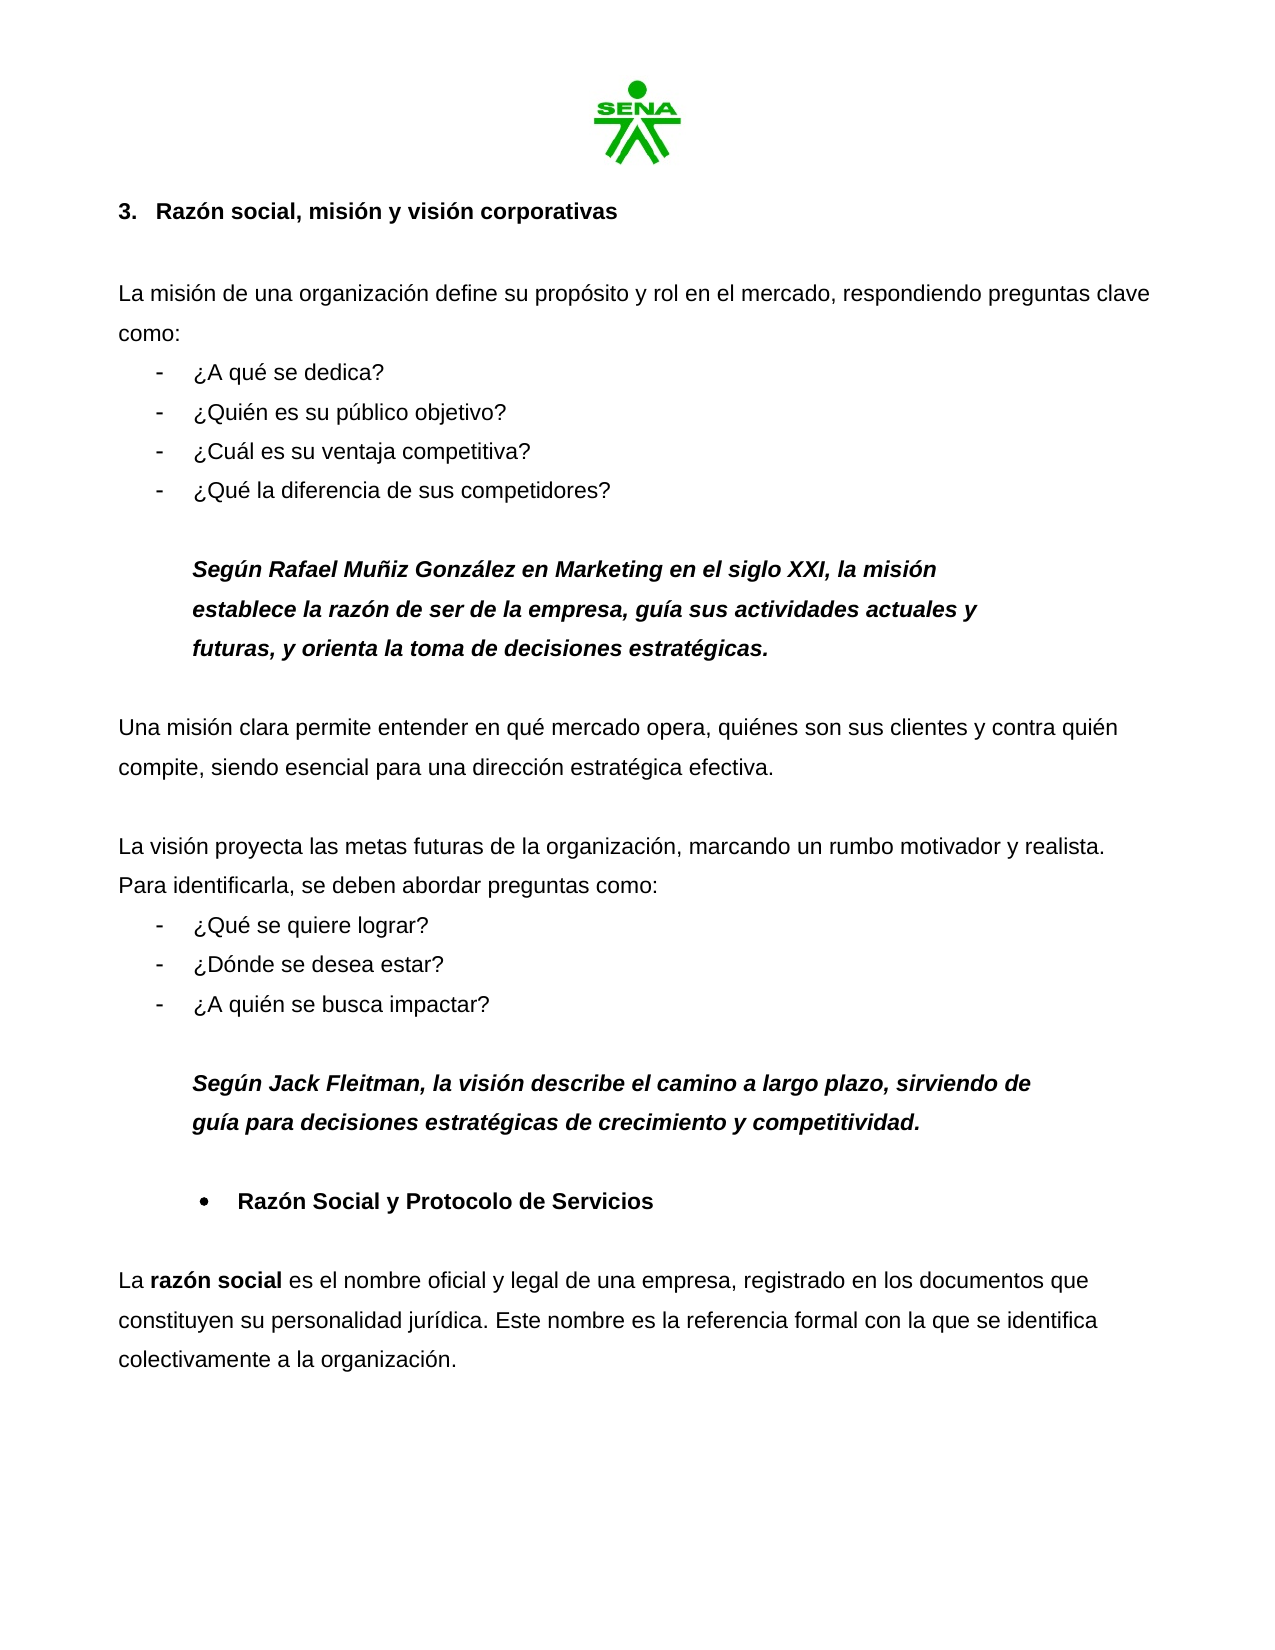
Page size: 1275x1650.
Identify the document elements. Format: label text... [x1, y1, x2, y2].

text Según Rafael Muñiz González en Marketing en el siglo XXI, la misión establece la razón de ser de la empresa, guía sus actividades actuales y futuras, y orienta la toma de decisiones estratégicas. [192, 556, 1048, 662]
list ¿Cuál es su ventaja competitiva? [156, 438, 1157, 464]
list ¿A quién se busca impactar? [156, 991, 1157, 1017]
text La razón social es el nombre oficial y legal de una empresa, registrado en los documentos que constituyen su personalidad jurídica. Este nombre es la referencia formal con la que se identifica colectivamente a la organización. [118, 1267, 1157, 1372]
list ¿Quién es su público objetivo? [156, 398, 1157, 425]
text Una misión clara permite entender en qué mercado opera, quiénes son sus clientes y contra quién compite, siendo esencial para una dirección estratégica efectiva. [118, 714, 1157, 780]
text La visión proyecta las metas futuras de la organización, marcando un rumbo motivador y realista. Para identificarla, se deben abordar preguntas como: [118, 833, 1157, 899]
list ¿A qué se dedica? [156, 359, 1157, 385]
text La misión de una organización define su propósito y rol en el mercado, respondiendo preguntas clave como: [118, 280, 1157, 346]
list ¿Qué se quiere lograr? [156, 912, 1157, 938]
picture [588, 75, 687, 172]
list Razón Social y Protocolo de Servicios [200, 1188, 1157, 1214]
list ¿Qué la diferencia de sus competidores? [156, 477, 1157, 504]
text Según Jack Fleitman, la visión describe el camino a largo plazo, sirviendo de guía para decisiones estratégicas de crecimiento y competitividad. [192, 1070, 1034, 1136]
list ¿Dónde se desea estar? [156, 951, 1157, 978]
subtitle Razón social, misión y visión corporativas [118, 198, 1157, 224]
